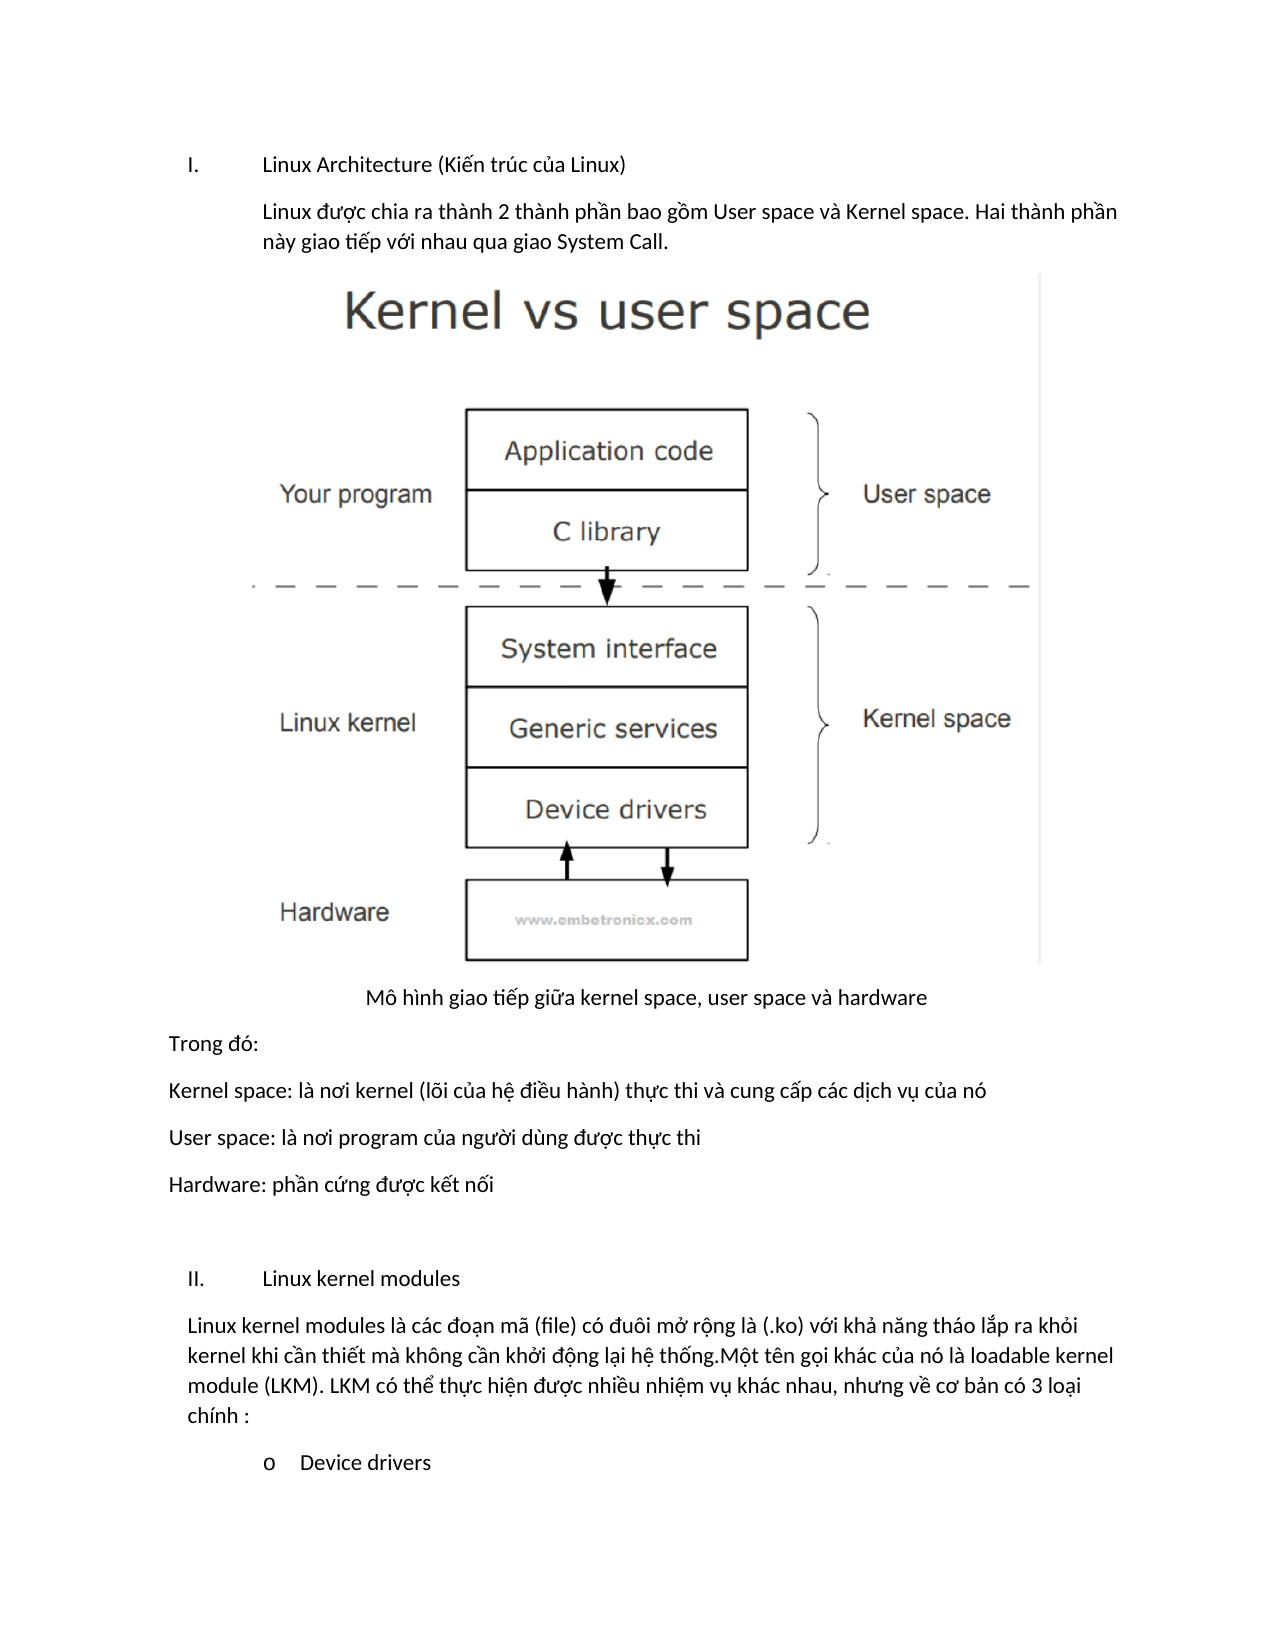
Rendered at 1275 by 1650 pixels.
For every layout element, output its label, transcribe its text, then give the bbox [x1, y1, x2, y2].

text Kernel space: là nơi kernel (lõi của hệ điều hành) thực thi và cung cấp các dịch vụ của nó [169, 1076, 1125, 1104]
text Hardware: phần cứng được kết nối [169, 1170, 1125, 1198]
text Trong đó: [169, 1029, 1125, 1058]
list Linux Architecture (Kiến trúc của Linux) [187, 150, 1125, 178]
text Linux kernel modules là các đoạn mã (file) có đuôi mở rộng là (.ko) với khả năng tháo lắp ra khỏi kernel khi cần thiết mà không cần khởi động lại hệ thống.Một tên gọi khác của nó là loadable kernel module (LKM). LKM có thể thực hiện được nhiều nhiệm vụ khác nhau, nhưng về cơ bản có 3 loại chính : [187, 1311, 1125, 1429]
text Mô hình giao tiếp giữa kernel space, user space và hardware [169, 983, 1125, 1011]
text User space: là nơi program của người dùng được thực thi [169, 1123, 1125, 1151]
list Device drivers [262, 1448, 1125, 1477]
list Linux kernel modules [187, 1264, 1125, 1292]
picture [252, 273, 1042, 964]
text Linux được chia ra thành 2 thành phần bao gồm User space và Kernel space. Hai thành phần này giao tiếp với nhau qua giao System Call. [262, 197, 1125, 255]
